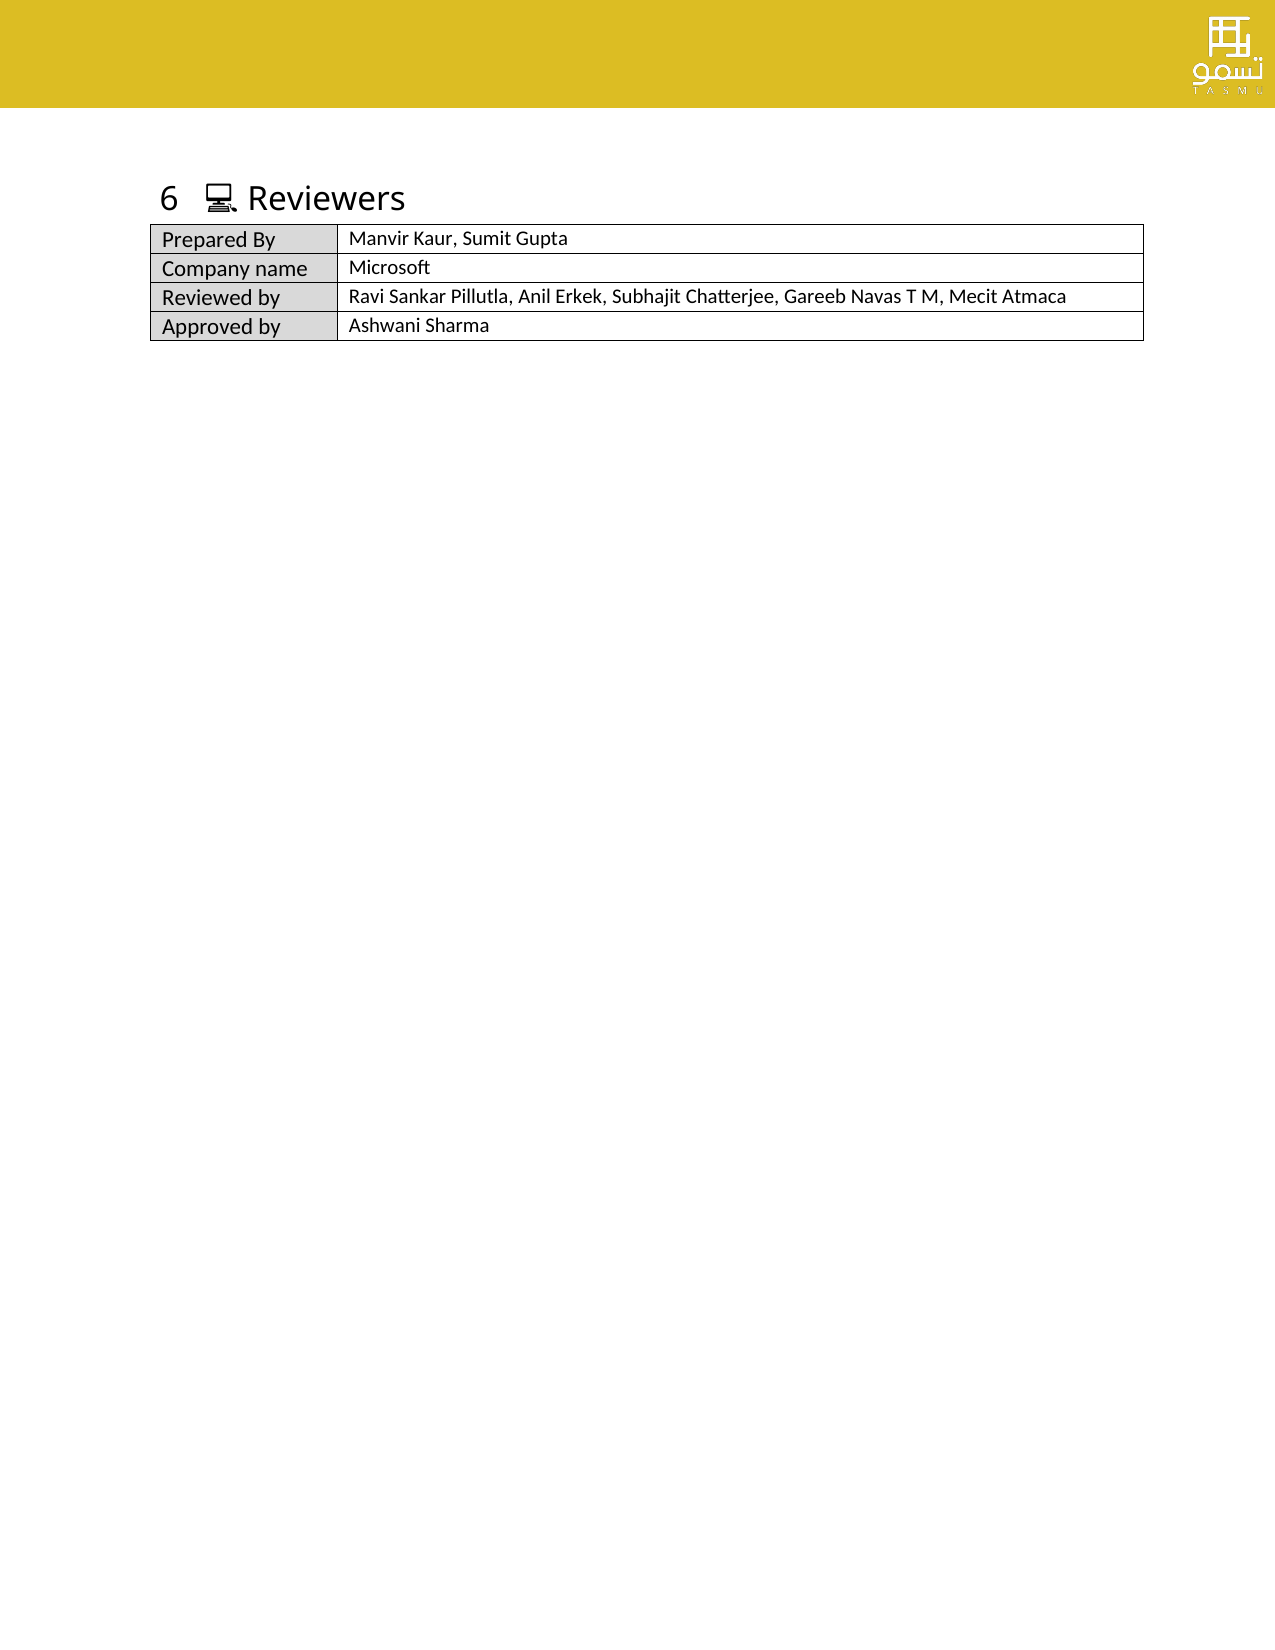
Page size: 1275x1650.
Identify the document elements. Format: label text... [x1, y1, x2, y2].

table_header Prepared By [151, 225, 337, 253]
table_cell Microsoft [338, 254, 1143, 282]
table_header Manvir Kaur, Sumit Gupta [338, 225, 1143, 253]
table_cell Reviewed by [151, 283, 337, 311]
table_cell Ravi Sankar Pillutla, Anil Erkek, Subhajit Chatterjee, Gareeb Navas T M, Mecit Atmaca [338, 283, 1143, 311]
table_cell Company name [151, 254, 337, 282]
picture [1192, 12, 1263, 100]
table_cell Approved by [151, 312, 337, 340]
subtitle 💻 Reviewers [159, 175, 1125, 220]
table_cell Ashwani Sharma [338, 312, 1143, 340]
